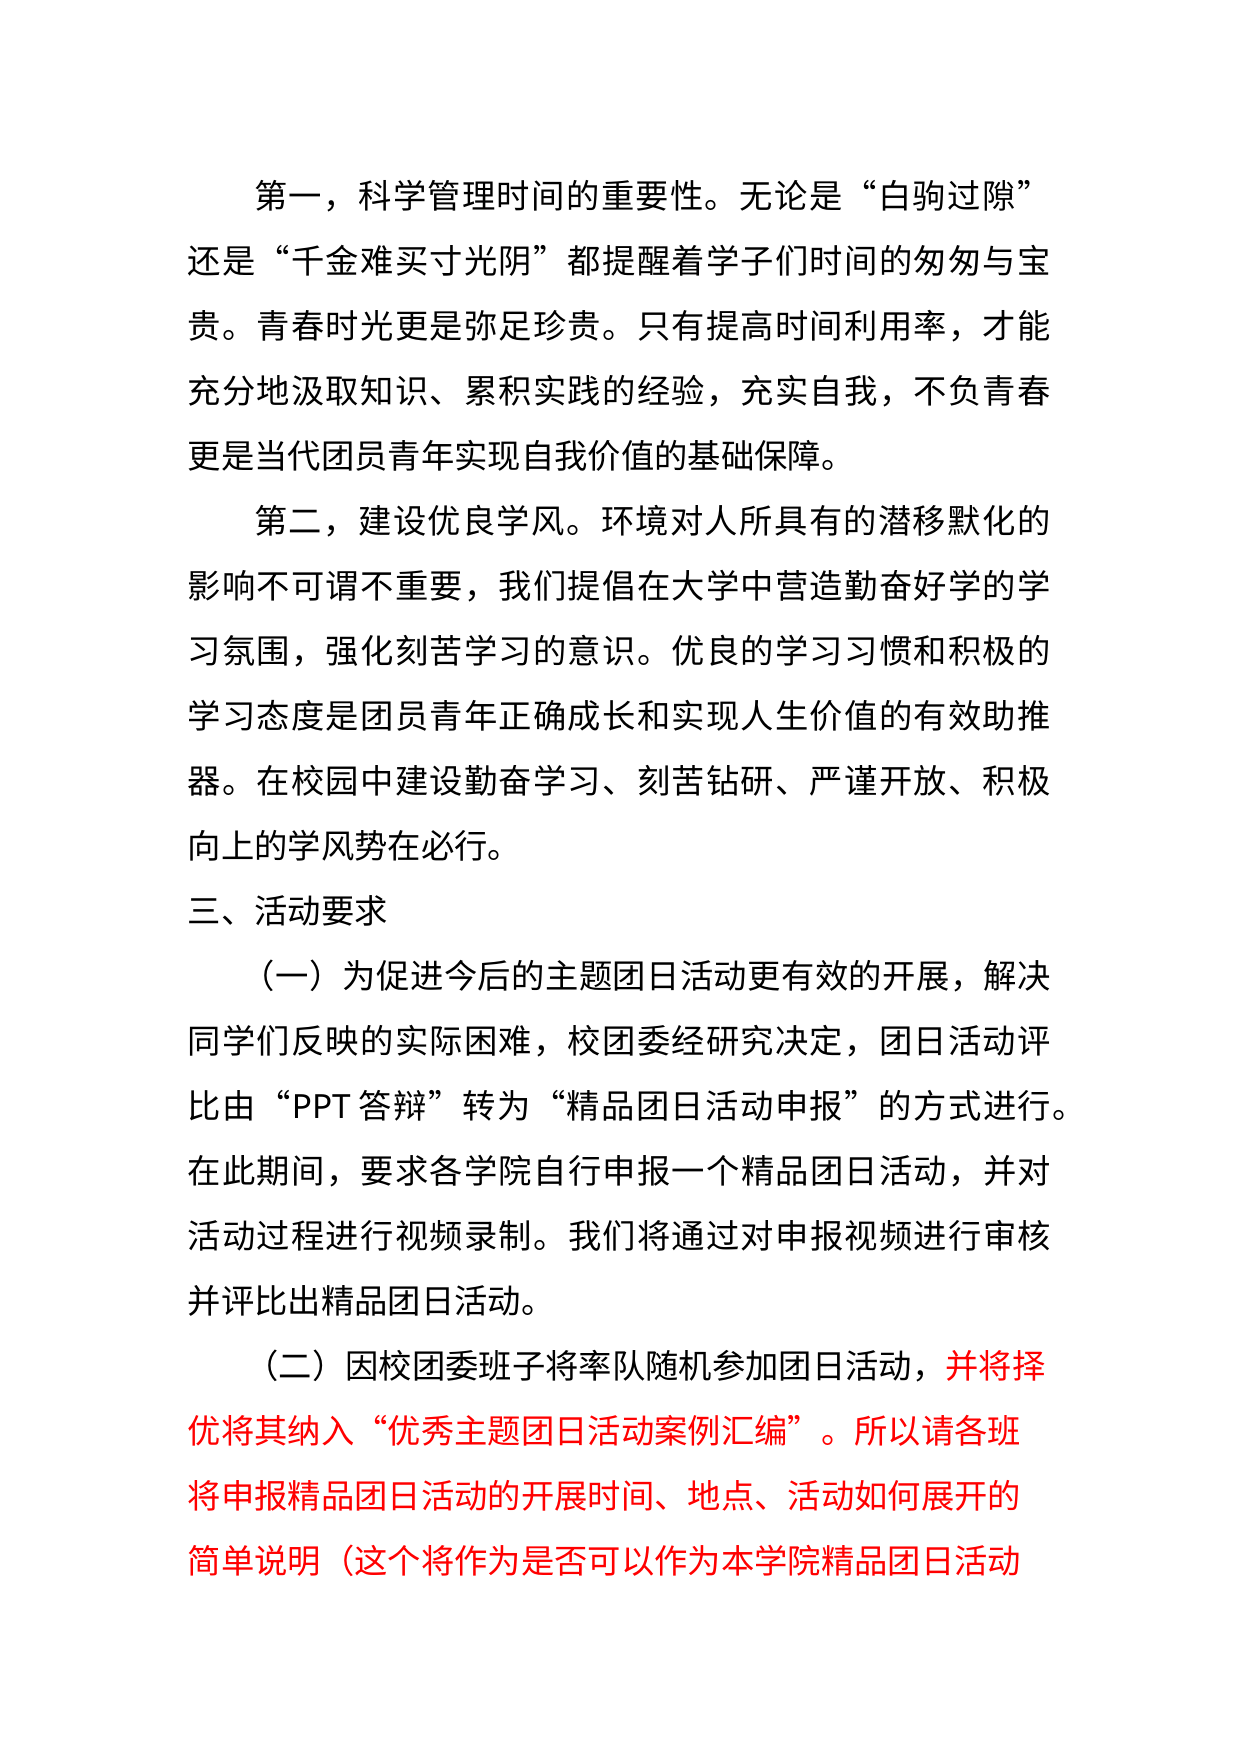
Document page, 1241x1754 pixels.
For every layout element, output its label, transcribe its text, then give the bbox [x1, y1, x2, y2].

text 第一，科学管理时间的重要性。无论是“白驹过隙”还是“千金难买寸光阴”都提醒着学子们时间的匆匆与宝贵。青春时光更是弥足珍贵。只有提高时间利用率，才能充分地汲取知识、累积实践的经验，充实自我，不负青春，更是当代团员青年实现自我价值的基础保障。 [187, 162, 1053, 487]
text 第二，建设优良学风。环境对人所具有的潜移默化的影响不可谓不重要，我们提倡在大学中营造勤奋好学的学习氛围，强化刻苦学习的意识。优良的学习习惯和积极的学习态度是团员青年正确成长和实现人生价值的有效助推器。在校园中建设勤奋学习、刻苦钻研、严谨开放、积极向上的学风势在必行。 [187, 487, 1053, 877]
text 三、活动要求 [187, 877, 1053, 942]
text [187, 1332, 1053, 1592]
text （一）为促进今后的主题团日活动更有效的开展，解决同学们反映的实际困难，校团委经研究决定，团日活动评比由“PPT答辩”转为“精品团日活动申报”的方式进行。在此期间，要求各学院自行申报一个精品团日活动，并对活动过程进行视频录制。我们将通过对申报视频进行审核，并评比出精品团日活动。 [187, 942, 1053, 1332]
